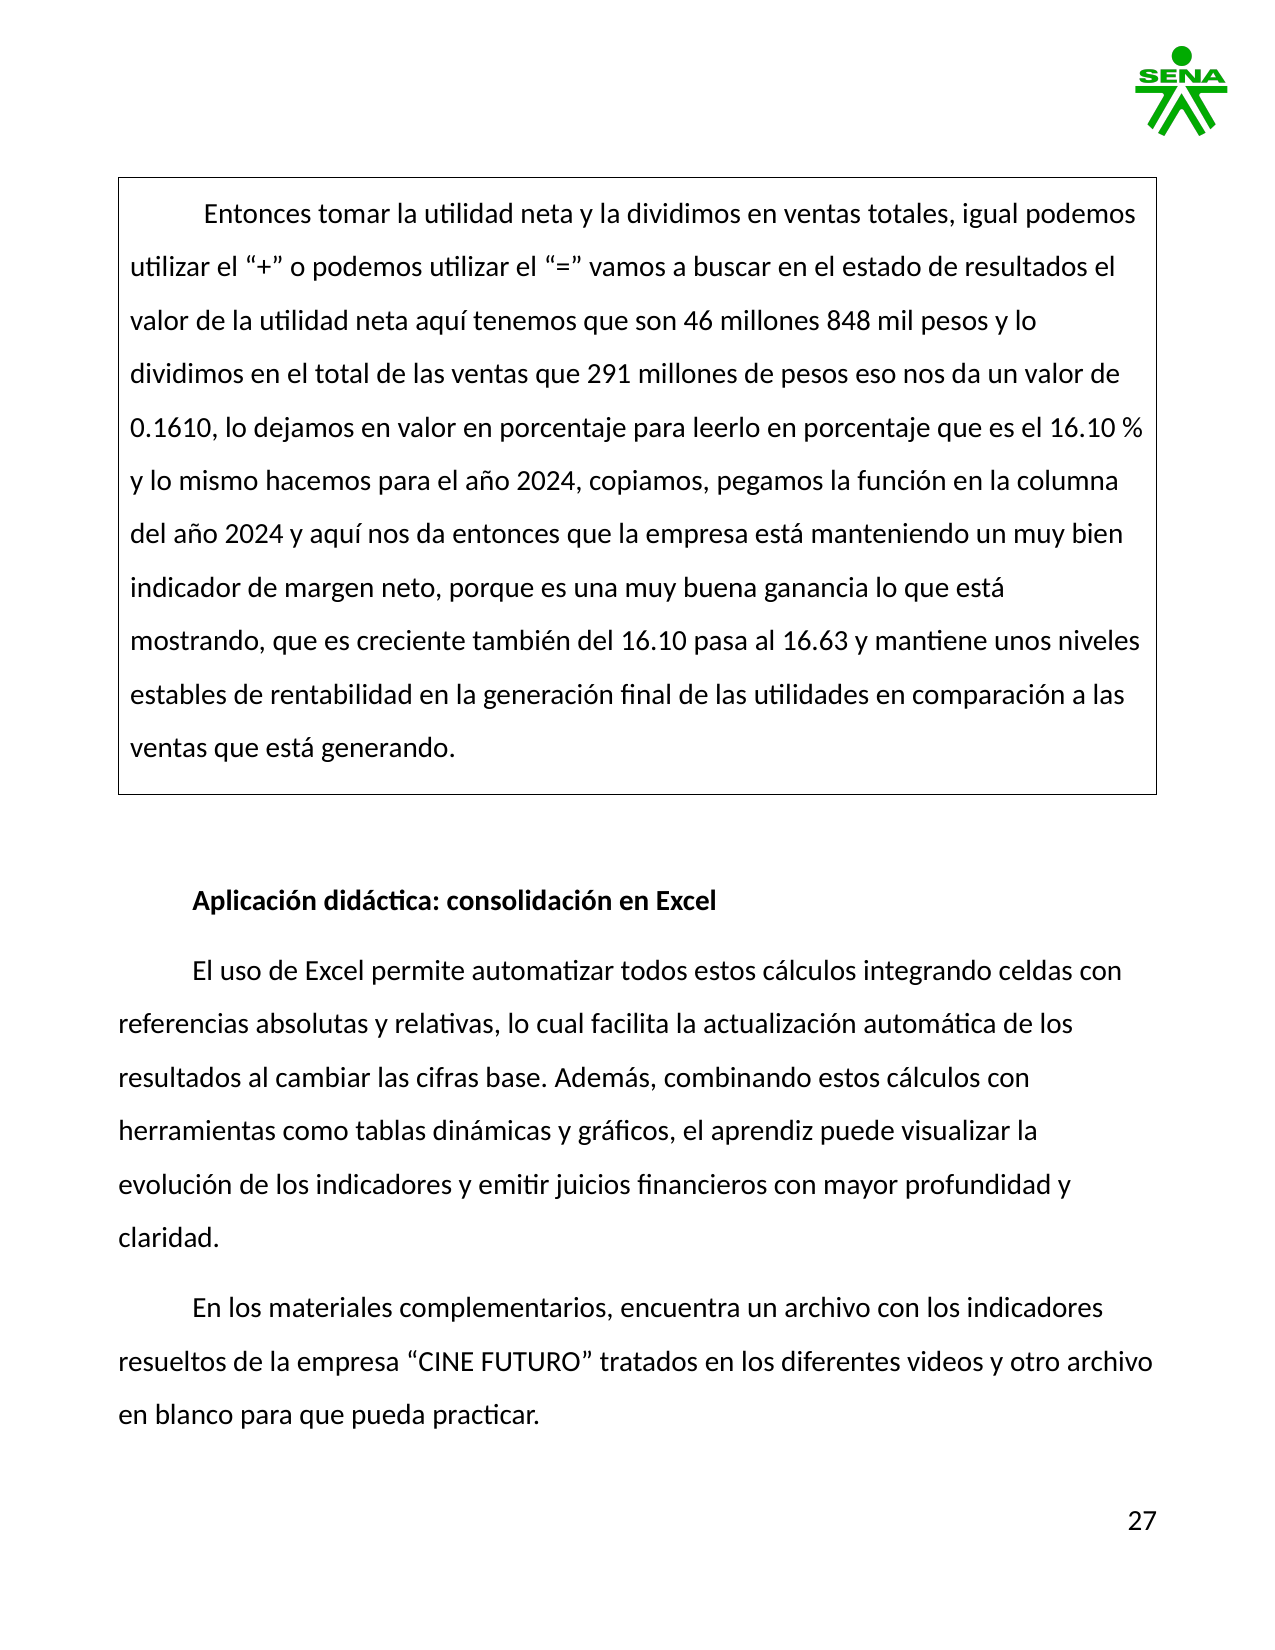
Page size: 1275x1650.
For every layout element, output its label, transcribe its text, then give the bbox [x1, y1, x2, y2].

text En los materiales complementarios, encuentra un archivo con los indicadores resueltos de la empresa “CINE FUTURO” tratados en los diferentes videos y otro archivo en blanco para que pueda practicar. [118, 1289, 1157, 1432]
picture [1135, 46, 1228, 136]
subtitle Aplicación didáctica: consolidación en Excel [118, 882, 1157, 917]
text El uso de Excel permite automatizar todos estos cálculos integrando celdas con referencias absolutas y relativas, lo cual facilita la actualización automática de los resultados al cambiar las cifras base. Además, combinando estos cálculos con herramientas como tablas dinámicas y gráficos, el aprendiz puede visualizar la evolución de los indicadores y emitir juicios financieros con mayor profundidad y claridad. [118, 952, 1157, 1255]
